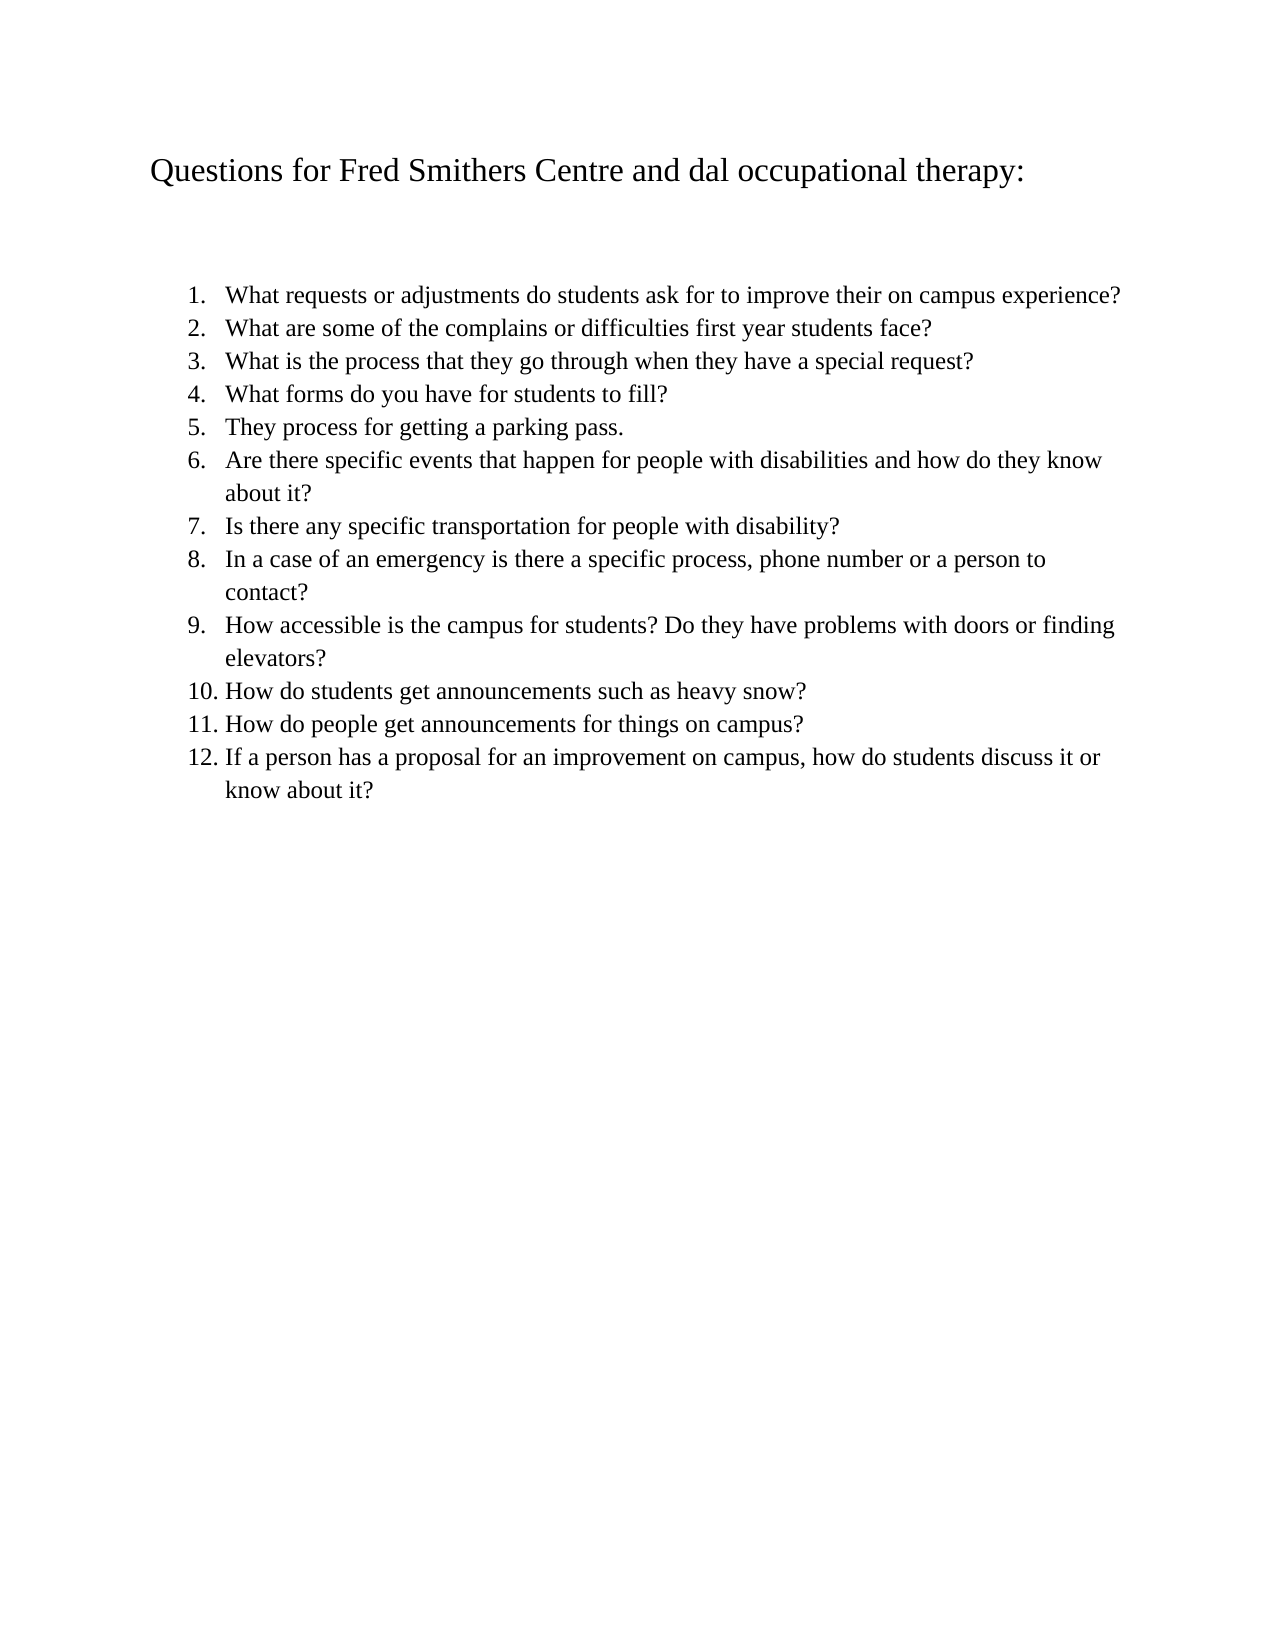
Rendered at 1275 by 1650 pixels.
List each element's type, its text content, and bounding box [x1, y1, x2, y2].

list They process for getting a parking pass. [187, 412, 1125, 441]
list What requests or adjustments do students ask for to improve their on campus experience? [187, 280, 1125, 308]
list Are there specific events that happen for people with disabilities and how do they know about it? [187, 445, 1125, 507]
list How do students get announcements such as heavy snow? [187, 676, 1125, 705]
list In a case of an emergency is there a specific process, phone number or a person to contact? [187, 544, 1125, 606]
list Is there any specific transportation for people with disability? [187, 511, 1125, 540]
list What forms do you have for students to fill? [187, 379, 1125, 408]
list What are some of the complains or difficulties first year students face? [187, 313, 1125, 342]
text Questions for Fred Smithers Centre and dal occupational therapy: [150, 150, 1125, 188]
list What is the process that they go through when they have a special request? [187, 346, 1125, 374]
list How do people get announcements for things on campus? [187, 709, 1125, 738]
list If a person has a proposal for an improvement on campus, how do students discuss it or know about it? [187, 742, 1125, 804]
list How accessible is the campus for students? Do they have problems with doors or finding elevators? [187, 610, 1125, 672]
